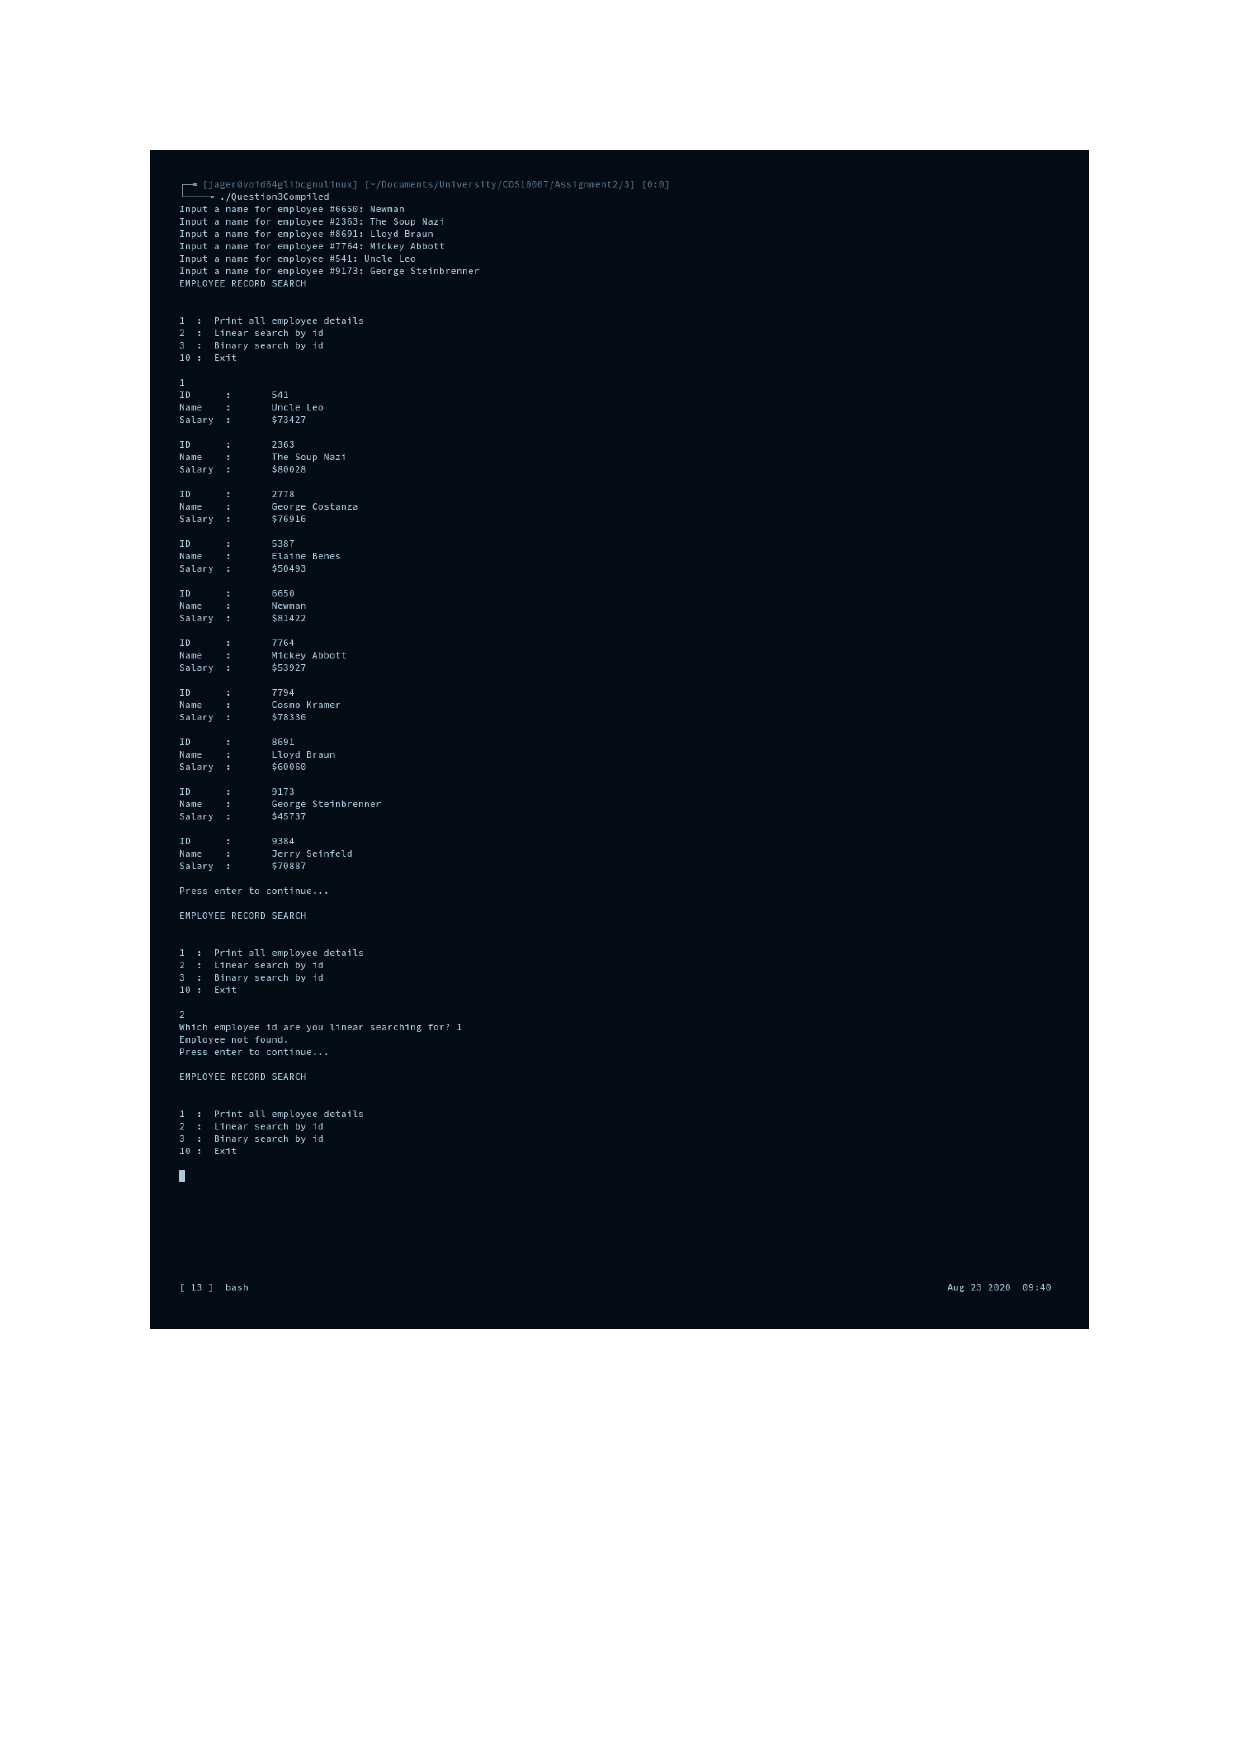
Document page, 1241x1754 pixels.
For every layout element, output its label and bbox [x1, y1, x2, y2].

picture [150, 150, 1089, 1329]
